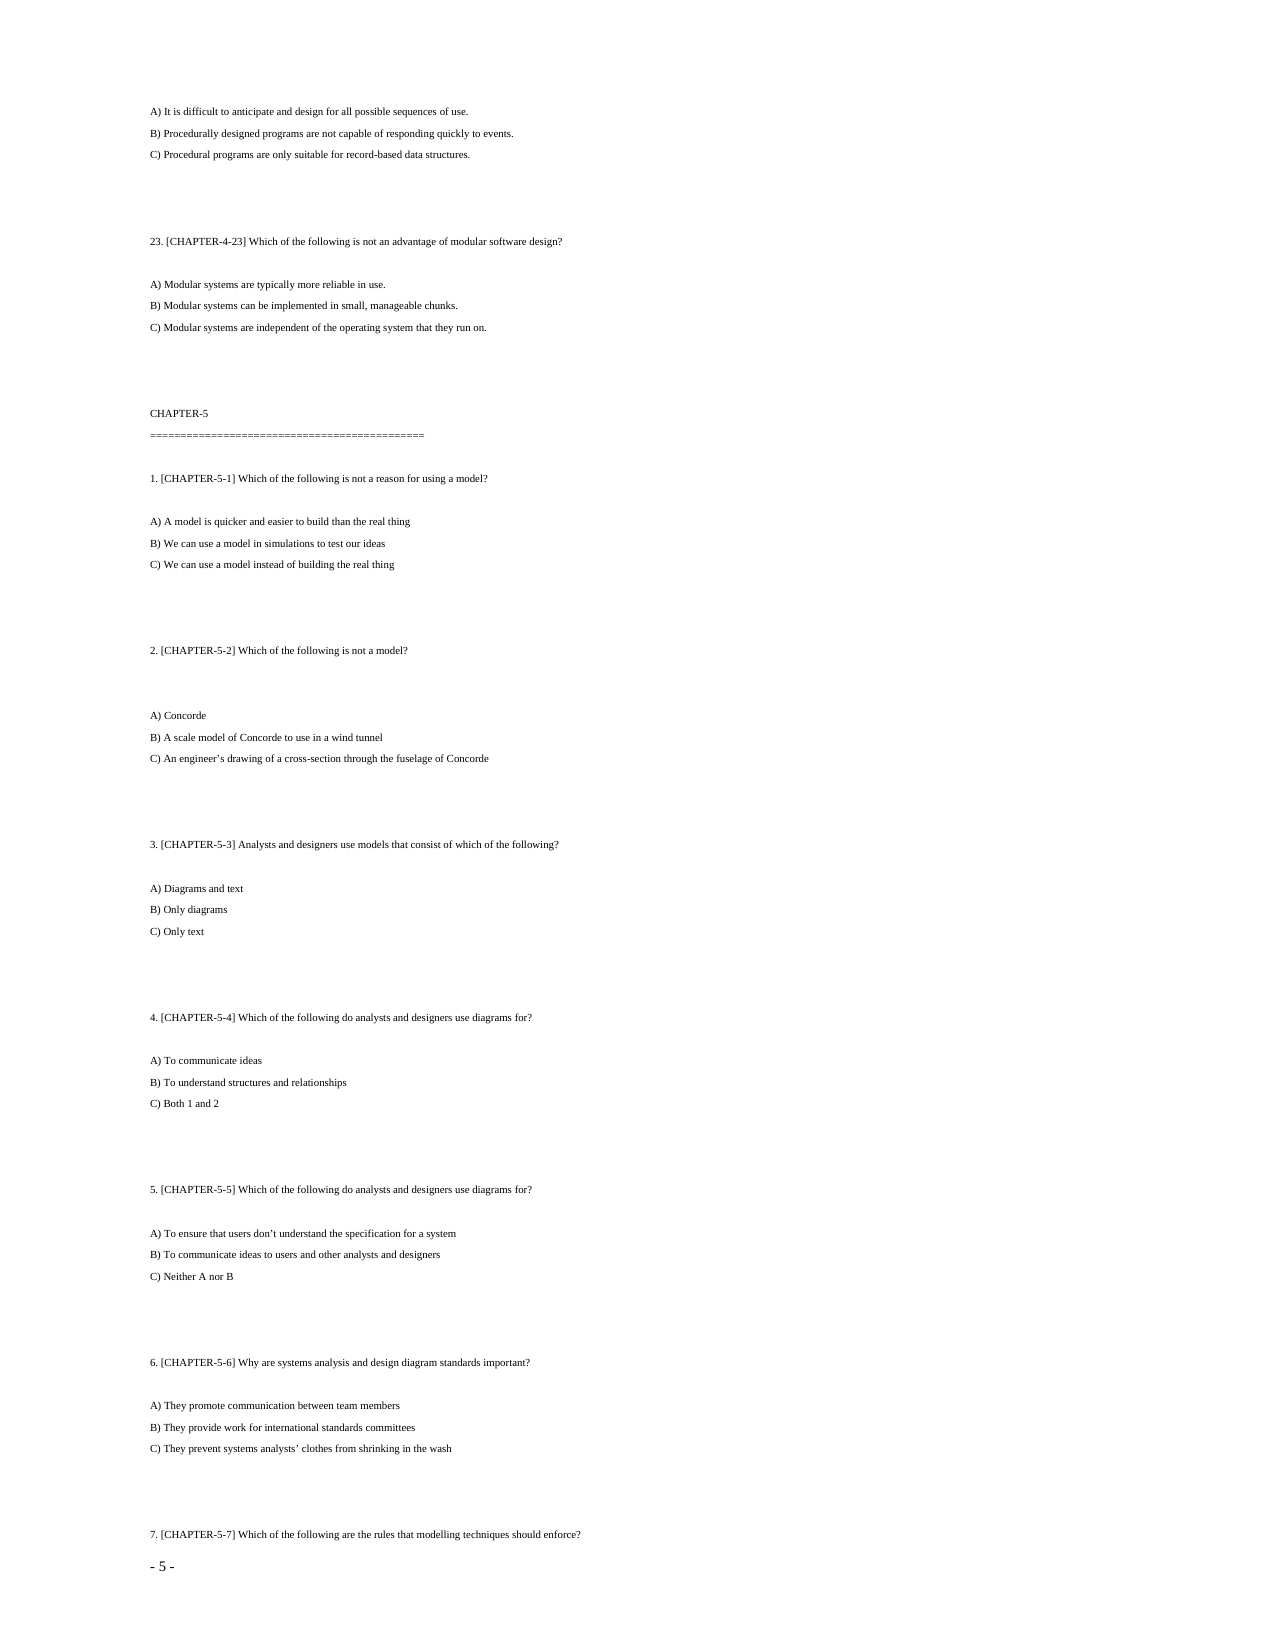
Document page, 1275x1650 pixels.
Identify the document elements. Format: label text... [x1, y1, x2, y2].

text C) Procedural programs are only suitable for record-based data structures. [150, 140, 1200, 161]
text A) They promote communication between team members [150, 1390, 1200, 1412]
text A) To ensure that users don’t understand the specification for a system [150, 1218, 1200, 1239]
text A) Diagrams and text [150, 873, 1200, 894]
text C) An engineer’s drawing of a cross-section through the fuselage of Concorde [150, 743, 1200, 765]
text 7. [CHAPTER-5-7] Which of the following are the rules that modelling techniques should enforce? [150, 1520, 1200, 1541]
text B) They provide work for international standards committees [150, 1412, 1200, 1433]
text B) To understand structures and relationships [150, 1067, 1200, 1088]
text 23. [CHAPTER-4-23] Which of the following is not an advantage of modular software design? [150, 226, 1200, 247]
text CHAPTER-5 [150, 398, 1200, 420]
text ============================================= [150, 420, 1200, 442]
text 2. [CHAPTER-5-2] Which of the following is not a model? [150, 636, 1200, 657]
text C) They prevent systems analysts’ clothes from shrinking in the wash [150, 1433, 1200, 1455]
text B) We can use a model in simulations to test our ideas [150, 528, 1200, 549]
text 1. [CHAPTER-5-1] Which of the following is not a reason for using a model? [150, 463, 1200, 485]
text B) To communicate ideas to users and other analysts and designers [150, 1239, 1200, 1261]
text C) Both 1 and 2 [150, 1088, 1200, 1110]
text C) Modular systems are independent of the operating system that they run on. [150, 312, 1200, 334]
text A) It is difficult to anticipate and design for all possible sequences of use. [150, 97, 1200, 118]
text A) To communicate ideas [150, 1045, 1200, 1067]
text 4. [CHAPTER-5-4] Which of the following do analysts and designers use diagrams for? [150, 1002, 1200, 1024]
text B) Only diagrams [150, 894, 1200, 916]
text A) A model is quicker and easier to build than the real thing [150, 506, 1200, 528]
text A) Modular systems are typically more reliable in use. [150, 269, 1200, 291]
text C) Neither A nor B [150, 1261, 1200, 1282]
text C) Only text [150, 916, 1200, 937]
text A) Concorde [150, 700, 1200, 722]
text 5. [CHAPTER-5-5] Which of the following do analysts and designers use diagrams for? [150, 1175, 1200, 1196]
text B) A scale model of Concorde to use in a wind tunnel [150, 722, 1200, 743]
text B) Procedurally designed programs are not capable of responding quickly to events. [150, 118, 1200, 140]
text C) We can use a model instead of building the real thing [150, 549, 1200, 571]
text B) Modular systems can be implemented in small, manageable chunks. [150, 291, 1200, 312]
text 6. [CHAPTER-5-6] Why are systems analysis and design diagram standards important? [150, 1347, 1200, 1369]
text 3. [CHAPTER-5-3] Analysts and designers use models that consist of which of the following? [150, 830, 1200, 851]
